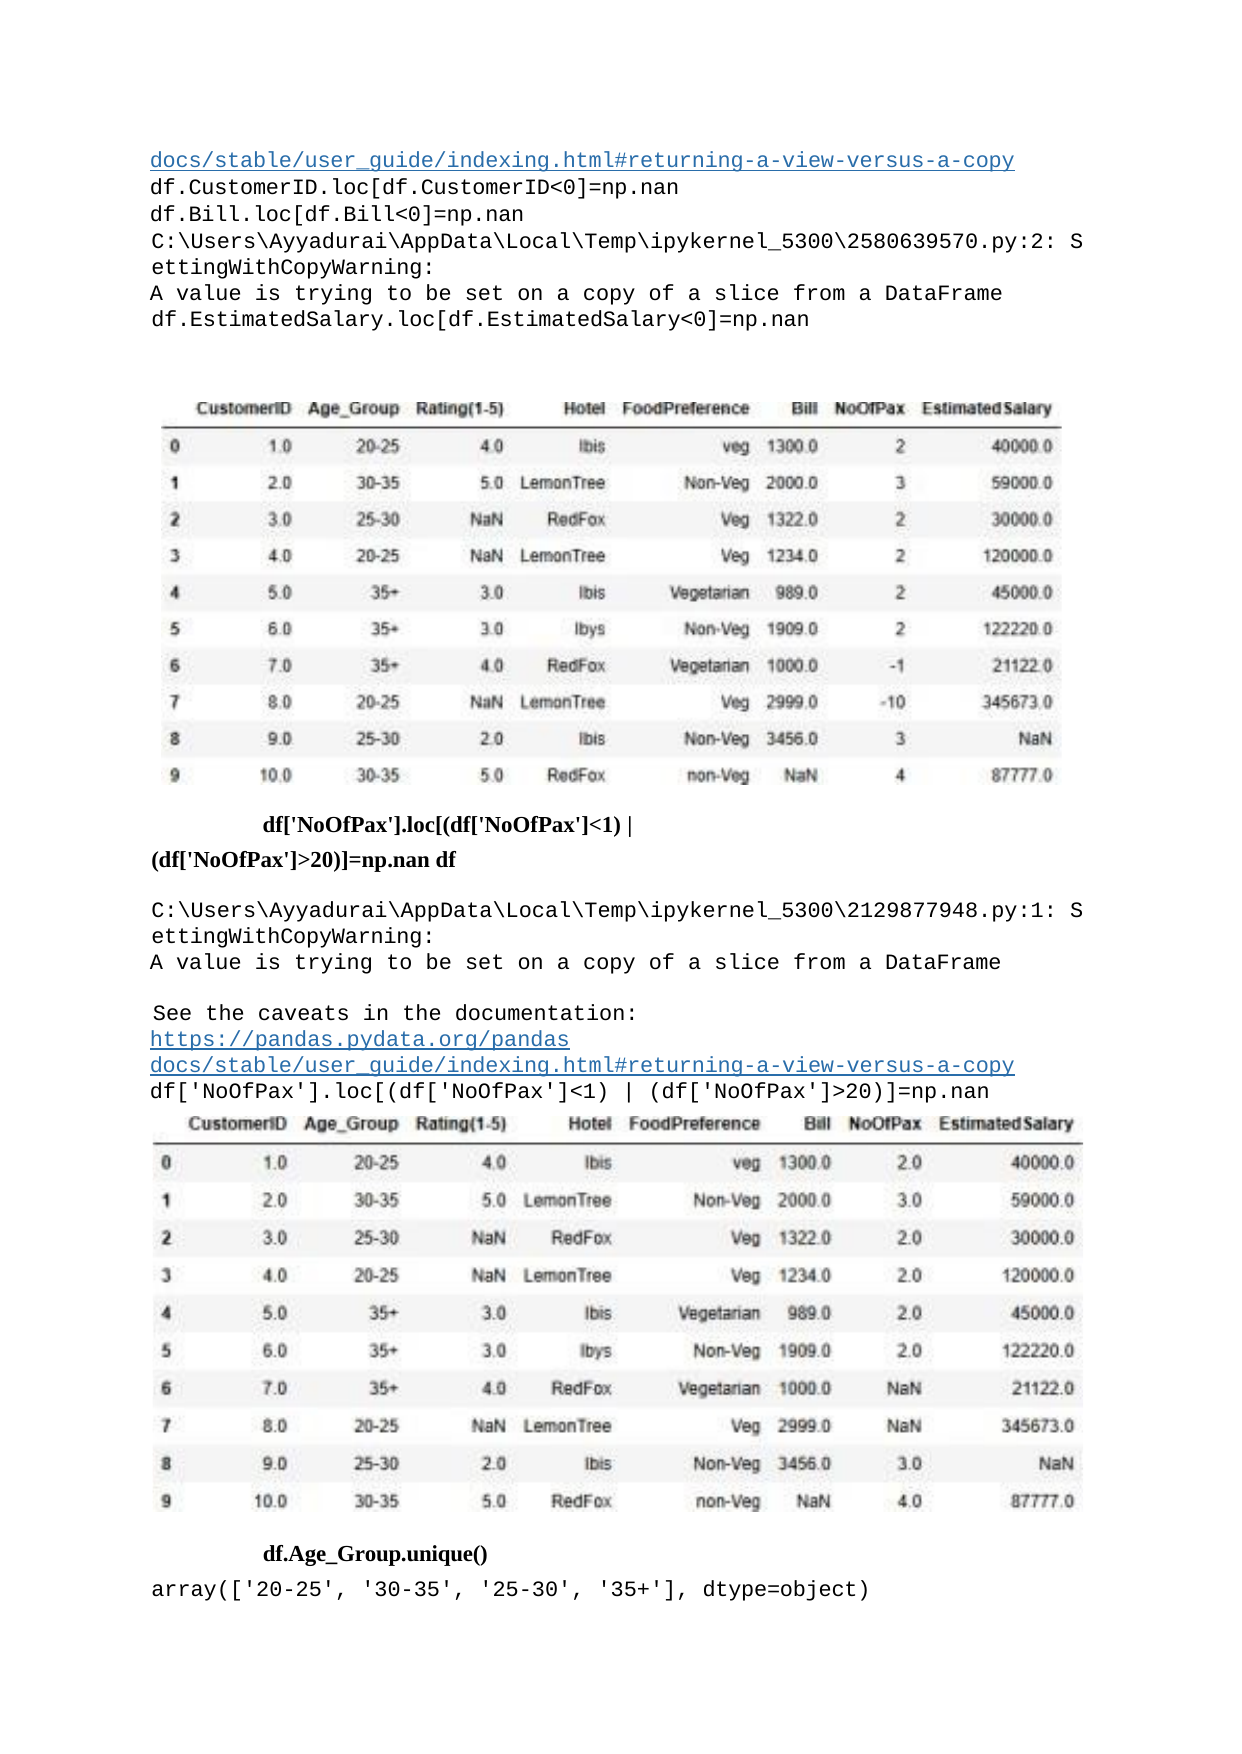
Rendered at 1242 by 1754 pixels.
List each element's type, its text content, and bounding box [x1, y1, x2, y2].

text C:\Users\Ayyadurai\AppData\Local\Temp\ipykernel_5300\2129877948.py:1: S ettingWithCopyWarning: [151, 899, 1217, 950]
subtitle df.Age_Group.unique() [263, 1540, 1217, 1567]
subtitle df['NoOfPax'].loc[(df['NoOfPax']<1) | (df['NoOfPax']>20)]=np.nan df [151, 811, 639, 872]
text docs/stable/user_guide/indexing.html#returning-a-view-versus-a-copy df.CustomerID.loc[df.CustomerID<0]=np.nan df.Bill.loc[df.Bill<0]=np.nan [149, 149, 1052, 228]
picture [152, 1116, 1084, 1512]
text See the caveats in the documentation: https://pandas.pydata.org/pandas docs/stable/user_guide/indexing.html#returning-a-view-versus-a-copy df['NoOfPax'].loc[(df['NoOfPax']<1) | (df['NoOfPax']>20)]=np.nan [149, 1002, 1071, 1104]
text A value is trying to be set on a copy of a slice from a DataFrame df.EstimatedSalary.loc[df.EstimatedSalary<0]=np.nan [149, 282, 1217, 333]
text C:\Users\Ayyadurai\AppData\Local\Temp\ipykernel_5300\2580639570.py:2: S ettingWithCopyWarning: [151, 230, 1217, 281]
text A value is trying to be set on a copy of a slice from a DataFrame [149, 951, 1217, 976]
text array(['20-25', '30-35', '25-30', '35+'], dtype=object) [151, 1578, 1217, 1603]
picture [161, 402, 1062, 785]
